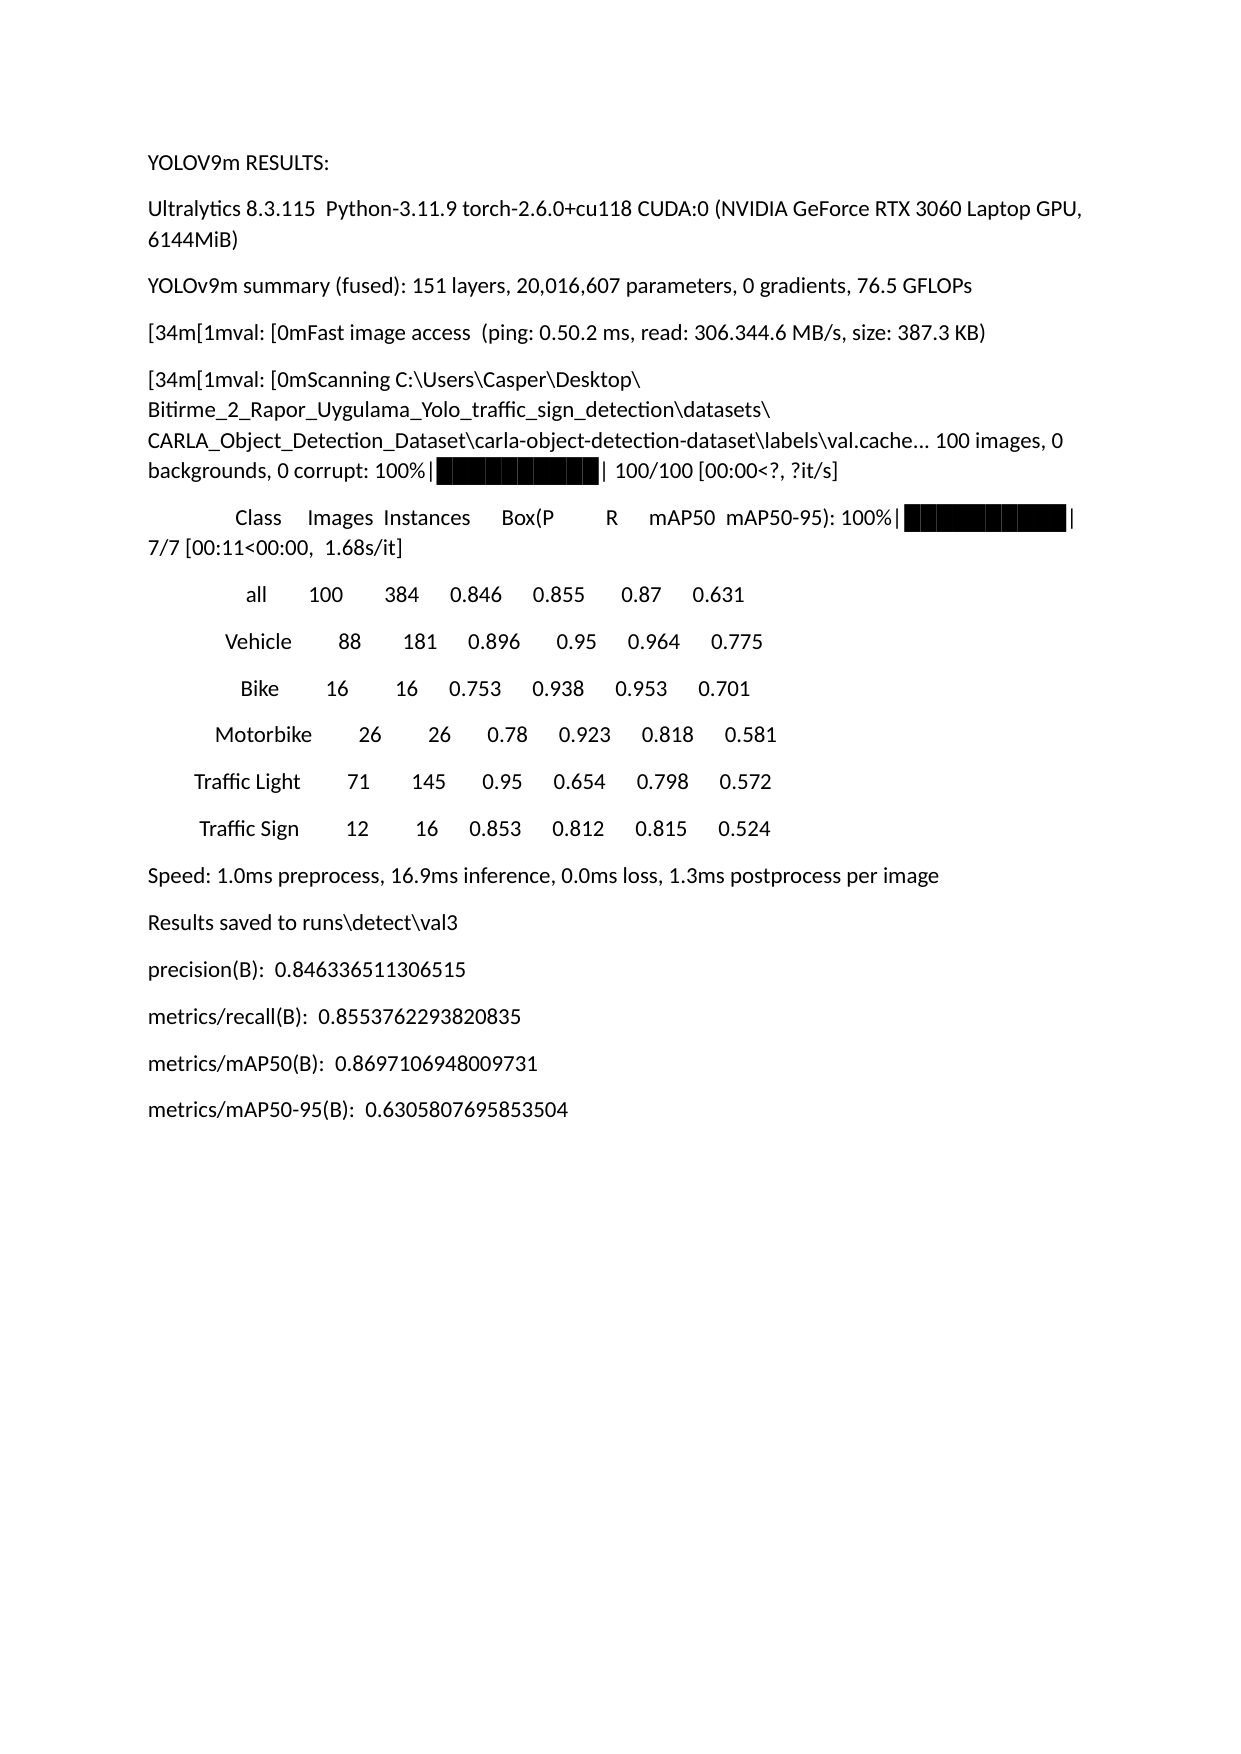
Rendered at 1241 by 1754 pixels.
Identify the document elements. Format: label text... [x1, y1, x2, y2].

text Traffic Sign 12 16 0.853 0.812 0.815 0.524 [148, 814, 1093, 842]
text [34m[1mval: [0mFast image access (ping: 0.50.2 ms, read: 306.344.6 MB/s, size: 387.3 KB) [148, 318, 1093, 346]
text all 100 384 0.846 0.855 0.87 0.631 [148, 580, 1093, 608]
text Class Images Instances Box(P R mAP50 mAP50-95): 100%|██████████| 7/7 [00:11<00:00, 1.68s/it] [148, 503, 1093, 561]
text Vehicle 88 181 0.896 0.95 0.964 0.775 [148, 627, 1093, 655]
text YOLOv9m summary (fused): 151 layers, 20,016,607 parameters, 0 gradients, 76.5 GFLOPs [148, 272, 1093, 299]
text metrics/mAP50(B): 0.8697106948009731 [148, 1049, 1093, 1077]
text [34m[1mval: [0mScanning C:\Users\Casper\Desktop\Bitirme_2_Rapor_Uygulama_Yolo_traffic_sign_detection\datasets\CARLA_Object_Detection_Dataset\carla-object-detection-dataset\labels\val.cache... 100 images, 0 backgrounds, 0 corrupt: 100%|██████████| 100/100 [00:00<?, ?it/s] [148, 365, 1093, 484]
text Ultralytics 8.3.115 Python-3.11.9 torch-2.6.0+cu118 CUDA:0 (NVIDIA GeForce RTX 3060 Laptop GPU, 6144MiB) [148, 194, 1093, 253]
text Results saved to runs\detect\val3 [148, 908, 1093, 936]
text Motorbike 26 26 0.78 0.923 0.818 0.581 [148, 721, 1093, 748]
text precision(B): 0.846336511306515 [148, 955, 1093, 983]
text metrics/mAP50-95(B): 0.6305807695853504 [148, 1096, 1093, 1123]
text Traffic Light 71 145 0.95 0.654 0.798 0.572 [148, 767, 1093, 795]
text Bike 16 16 0.753 0.938 0.953 0.701 [148, 674, 1093, 702]
text Speed: 1.0ms preprocess, 16.9ms inference, 0.0ms loss, 1.3ms postprocess per image [148, 861, 1093, 889]
text metrics/recall(B): 0.8553762293820835 [148, 1002, 1093, 1030]
text YOLOV9m RESULTS: [148, 148, 1093, 176]
